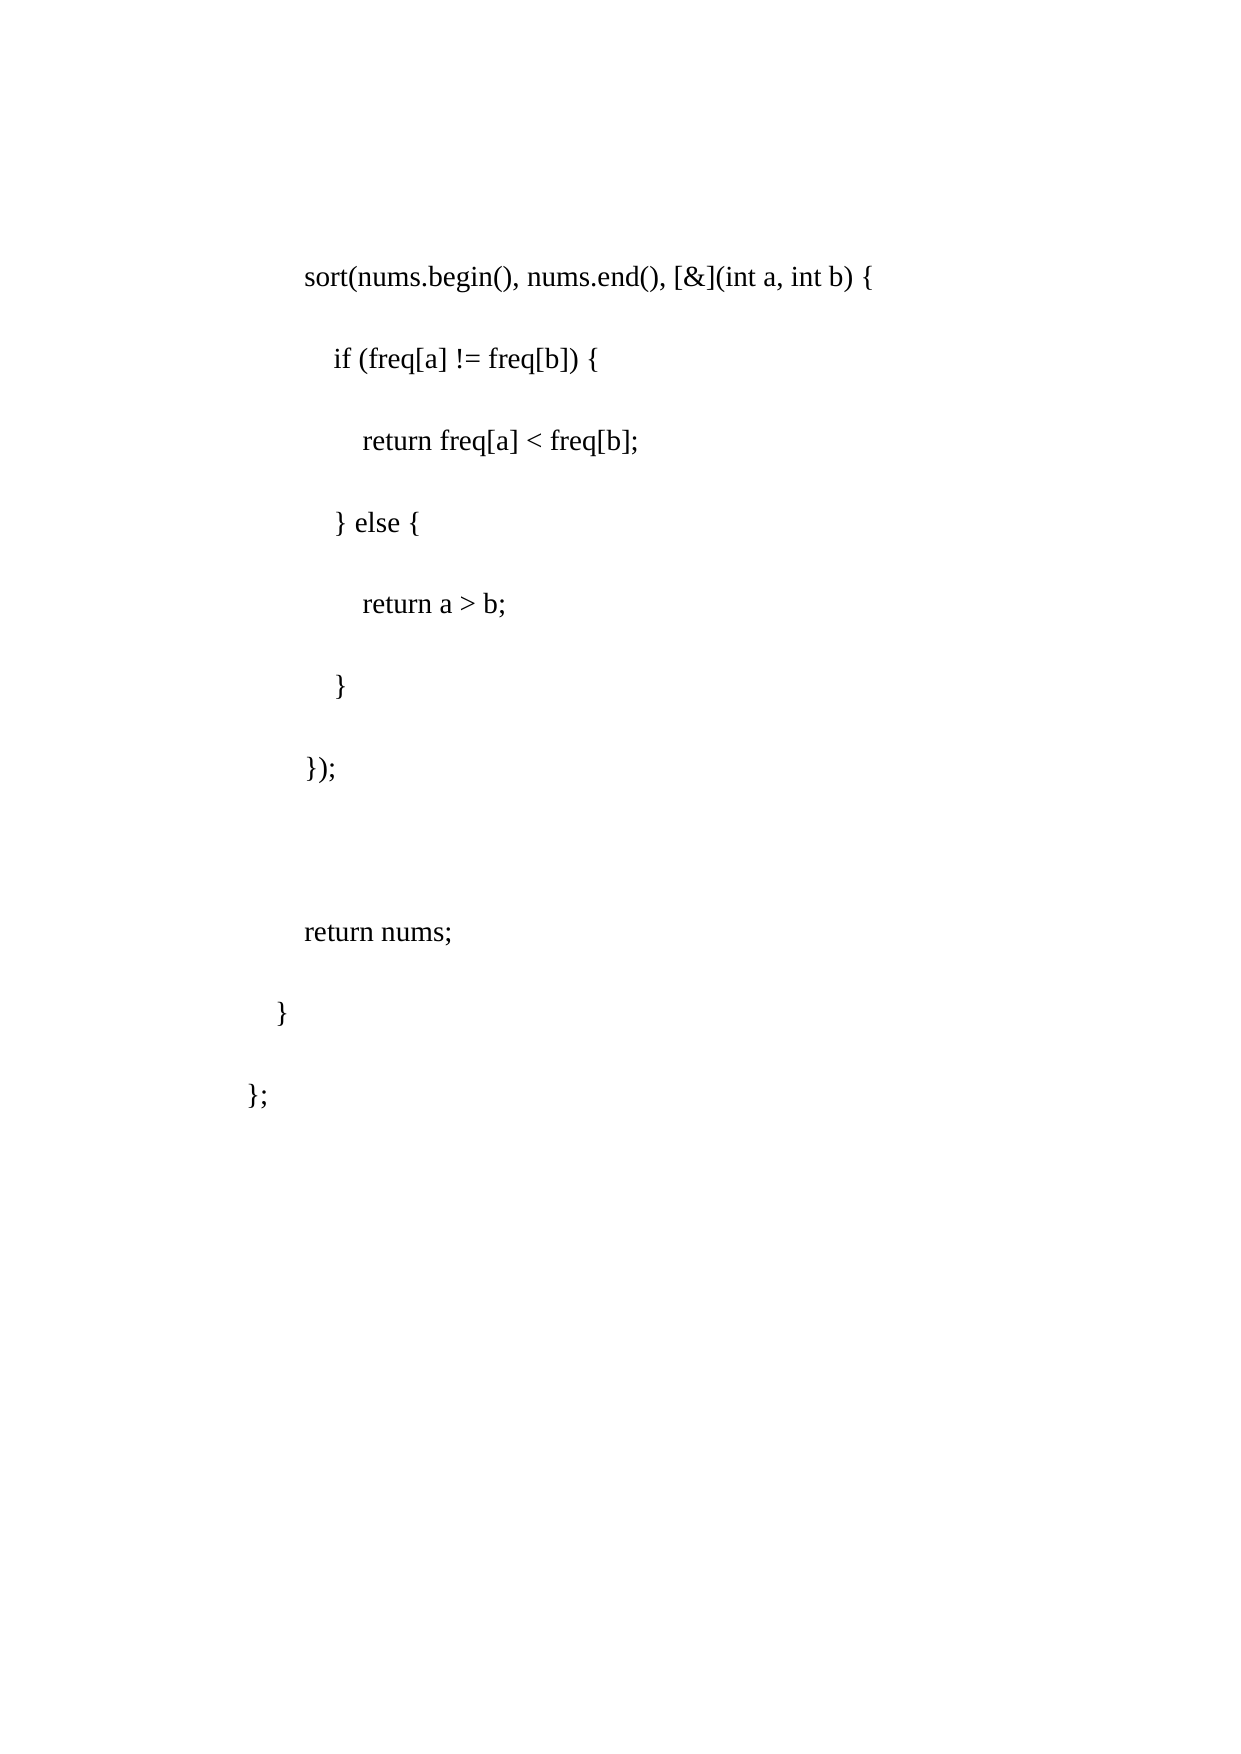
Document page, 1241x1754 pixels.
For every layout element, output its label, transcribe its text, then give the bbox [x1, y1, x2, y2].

text }; [246, 1061, 1053, 1126]
text } [246, 980, 1053, 1045]
text if (freq[a] != freq[b]) { [246, 326, 1053, 391]
text return freq[a] < freq[b]; [246, 407, 1053, 472]
text return nums; [246, 898, 1053, 963]
text } [246, 653, 1053, 718]
text return a > b; [246, 571, 1053, 636]
text } else { [246, 489, 1053, 554]
text sort(nums.begin(), nums.end(), [&](int a, int b) { [246, 244, 1053, 309]
text }); [246, 734, 1053, 799]
